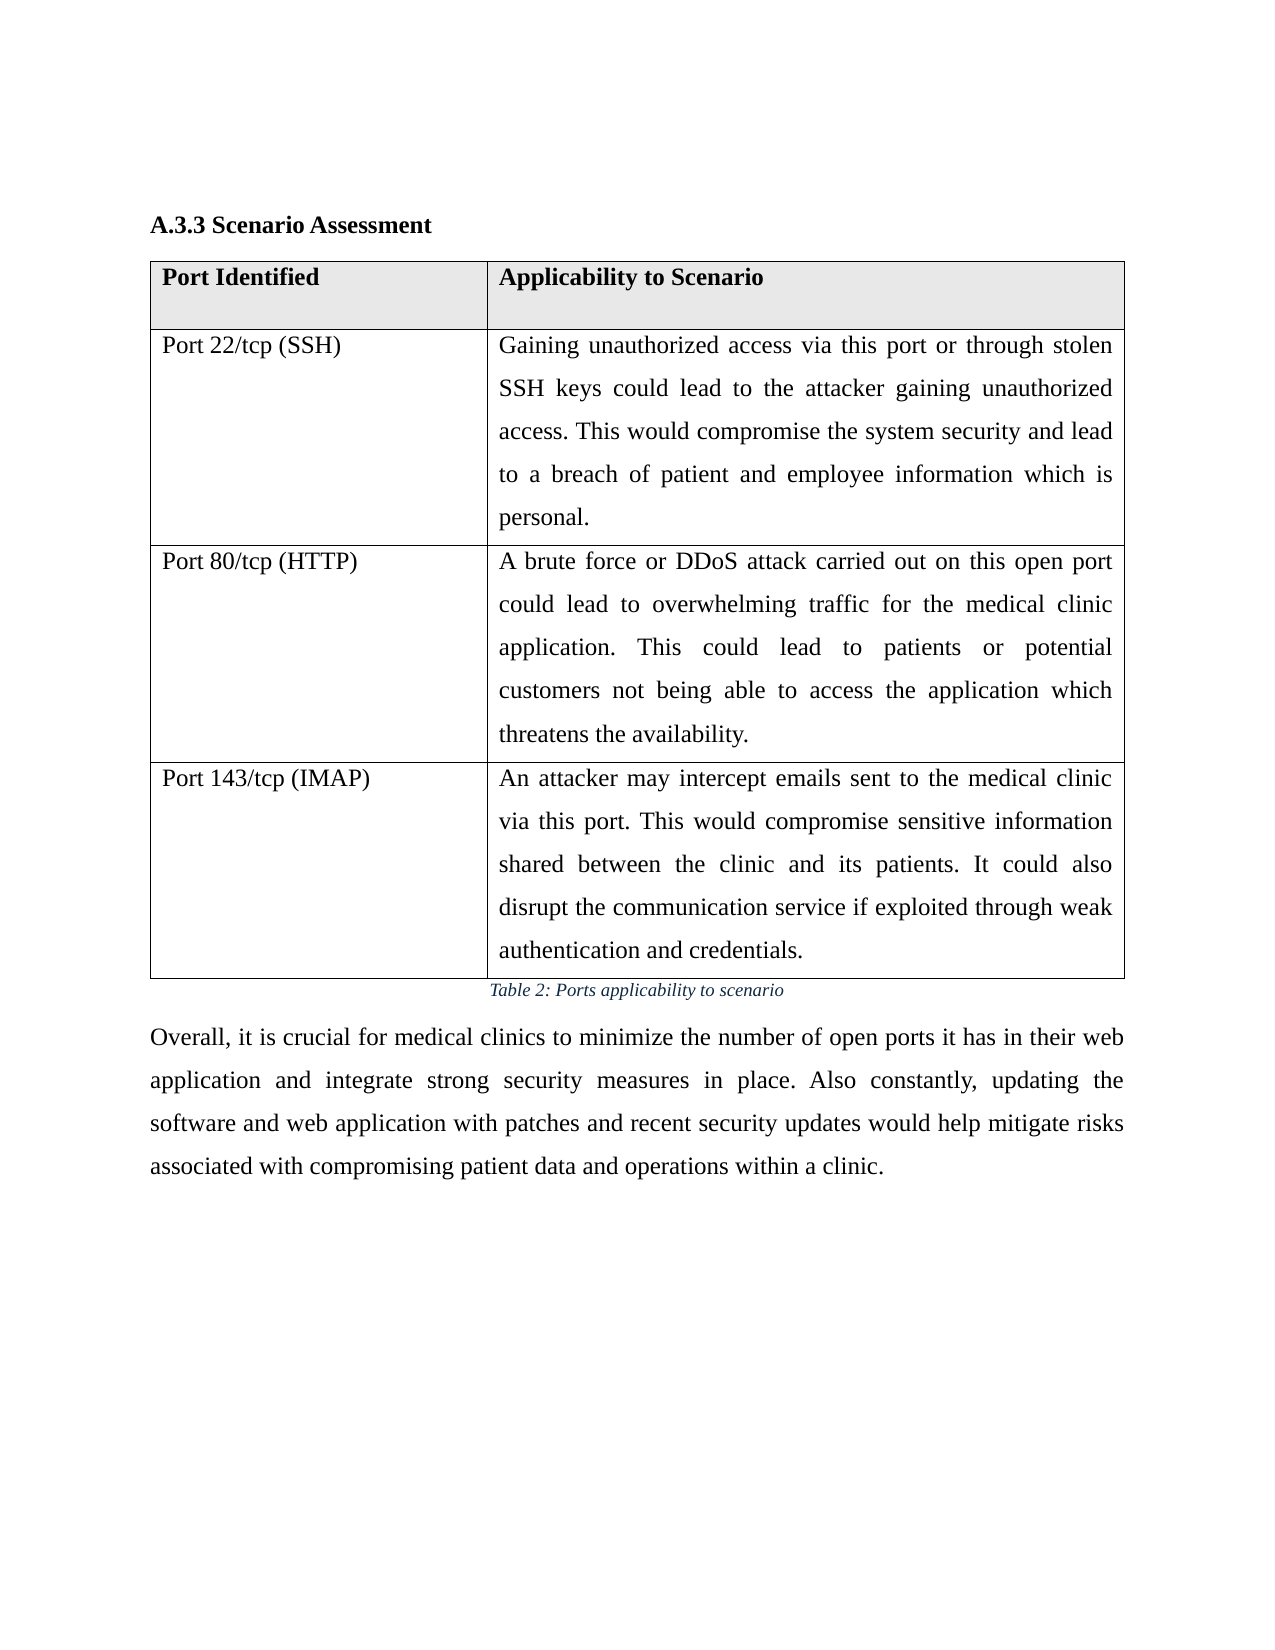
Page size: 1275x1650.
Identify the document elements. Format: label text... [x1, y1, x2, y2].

text Overall, it is crucial for medical clinics to minimize the number of open ports it has in their web application and integrate strong security measures in place. Also constantly, updating the software and web application with patches and recent security updates would help mitigate risks associated with compromising patient data and operations within a clinic. [150, 1022, 1125, 1180]
table_cell Port 22/tcp (SSH) [151, 330, 487, 545]
text Table 2: Ports applicability to scenario [150, 979, 1125, 1001]
table_header Applicability to Scenario [488, 262, 1124, 329]
table_cell Port 80/tcp (HTTP) [151, 546, 487, 762]
table_cell Port 143/tcp (IMAP) [151, 763, 487, 978]
table_cell An attacker may intercept emails sent to the medical clinic via this port. This would compromise sensitive information shared between the clinic and its patients. It could also disrupt the communication service if exploited through weak authentication and credentials. [488, 763, 1124, 978]
table_header Port Identified [151, 262, 487, 329]
table_cell A brute force or DDoS attack carried out on this open port could lead to overwhelming traffic for the medical clinic application. This could lead to patients or potential customers not being able to access the application which threatens the availability. [488, 546, 1124, 762]
table_cell Gaining unauthorized access via this port or through stolen SSH keys could lead to the attacker gaining unauthorized access. This would compromise the system security and lead to a breach of patient and employee information which is personal. [488, 330, 1124, 545]
subtitle A.3.3 Scenario Assessment [150, 210, 1125, 238]
